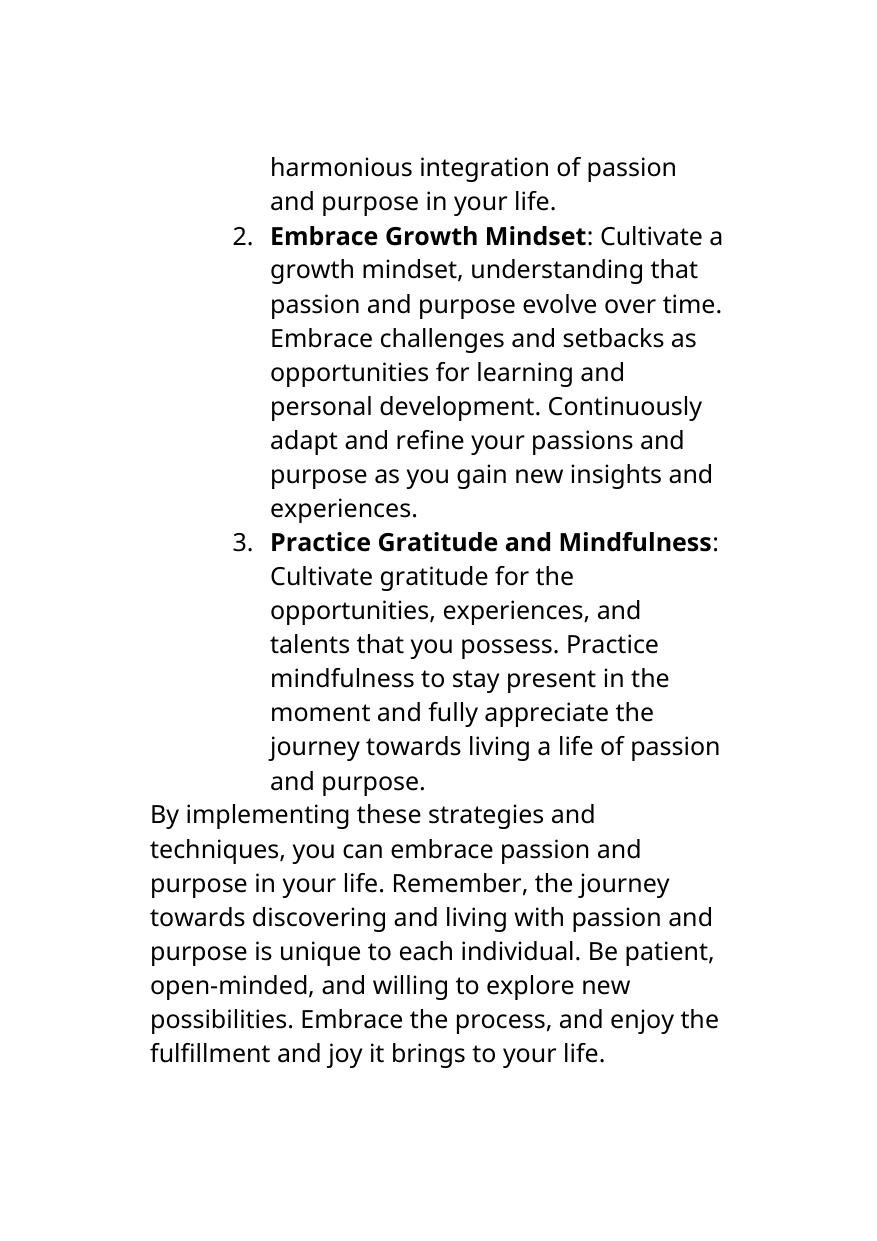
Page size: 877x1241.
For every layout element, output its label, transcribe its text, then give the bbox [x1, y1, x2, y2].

list Embrace Growth Mindset: Cultivate a growth mindset, understanding that passion and purpose evolve over time. Embrace challenges and setbacks as opportunities for learning and personal development. Continuously adapt and refine your passions and purpose as you gain new insights and experiences. [232, 218, 727, 525]
text By implementing these strategies and techniques, you can embrace passion and purpose in your life. Remember, the journey towards discovering and living with passion and purpose is unique to each individual. Be patient, open-minded, and willing to explore new possibilities. Embrace the process, and enjoy the fulfillment and joy it brings to your life. [150, 797, 727, 1070]
list Practice Gratitude and Mindfulness: Cultivate gratitude for the opportunities, experiences, and talents that you possess. Practice mindfulness to stay present in the moment and fully appreciate the journey towards living a life of passion and purpose. [232, 525, 727, 797]
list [232, 150, 727, 218]
